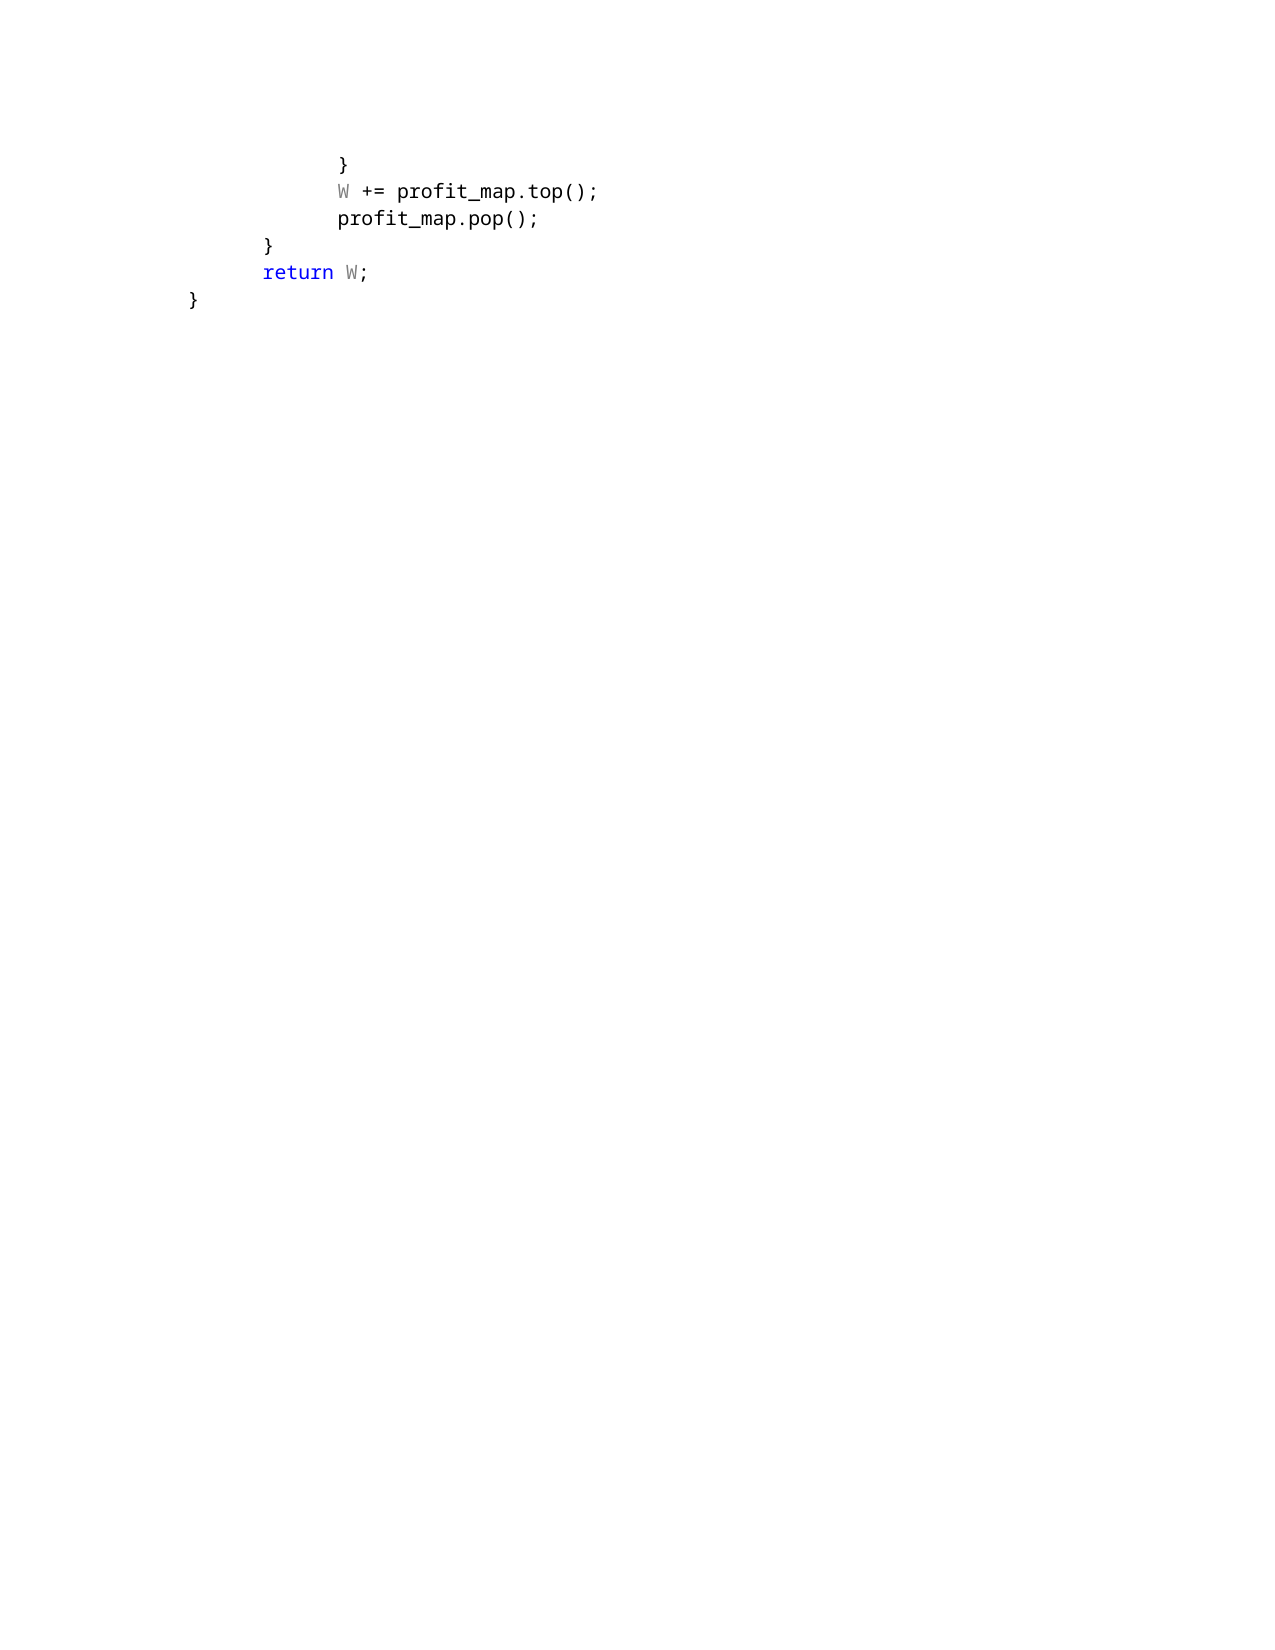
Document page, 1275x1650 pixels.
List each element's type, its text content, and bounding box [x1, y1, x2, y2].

text return W; [187, 258, 1087, 285]
text } [187, 231, 1087, 258]
text } [187, 150, 1087, 177]
text } [187, 285, 1087, 312]
text W += profit_map.top(); [187, 177, 1087, 204]
text profit_map.pop(); [187, 204, 1087, 231]
